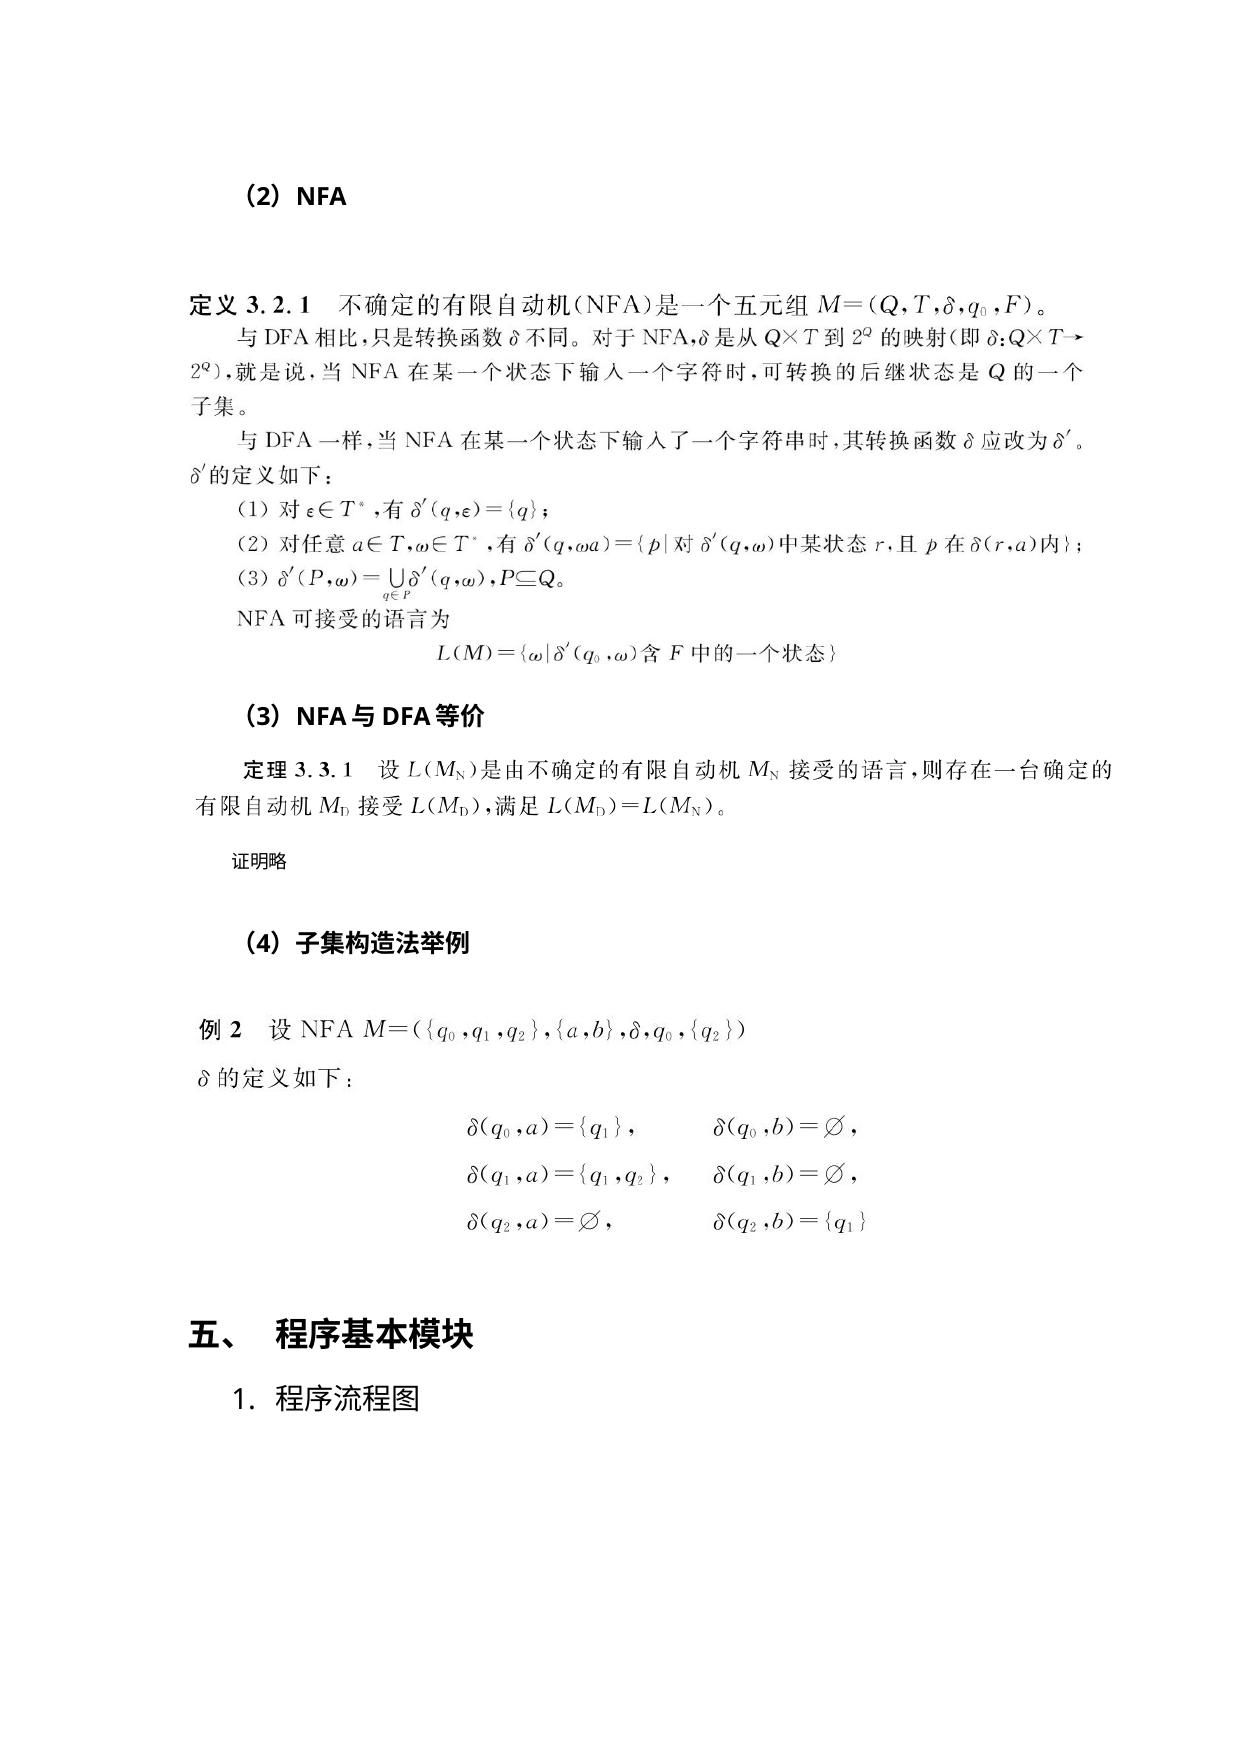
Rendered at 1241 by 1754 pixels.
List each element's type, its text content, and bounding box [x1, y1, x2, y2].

list 程序流程图 [231, 1364, 1053, 1429]
picture [187, 1007, 1025, 1256]
list （3）NFA与DFA等价 [231, 682, 1053, 747]
list 程序基本模块 [187, 1299, 1053, 1364]
list （4）子集构造法举例 [231, 909, 1053, 974]
picture [187, 292, 1049, 318]
picture [187, 747, 1125, 826]
text 证明略 [187, 844, 1053, 877]
picture [187, 324, 1089, 664]
text （2）NFA [187, 162, 1053, 227]
